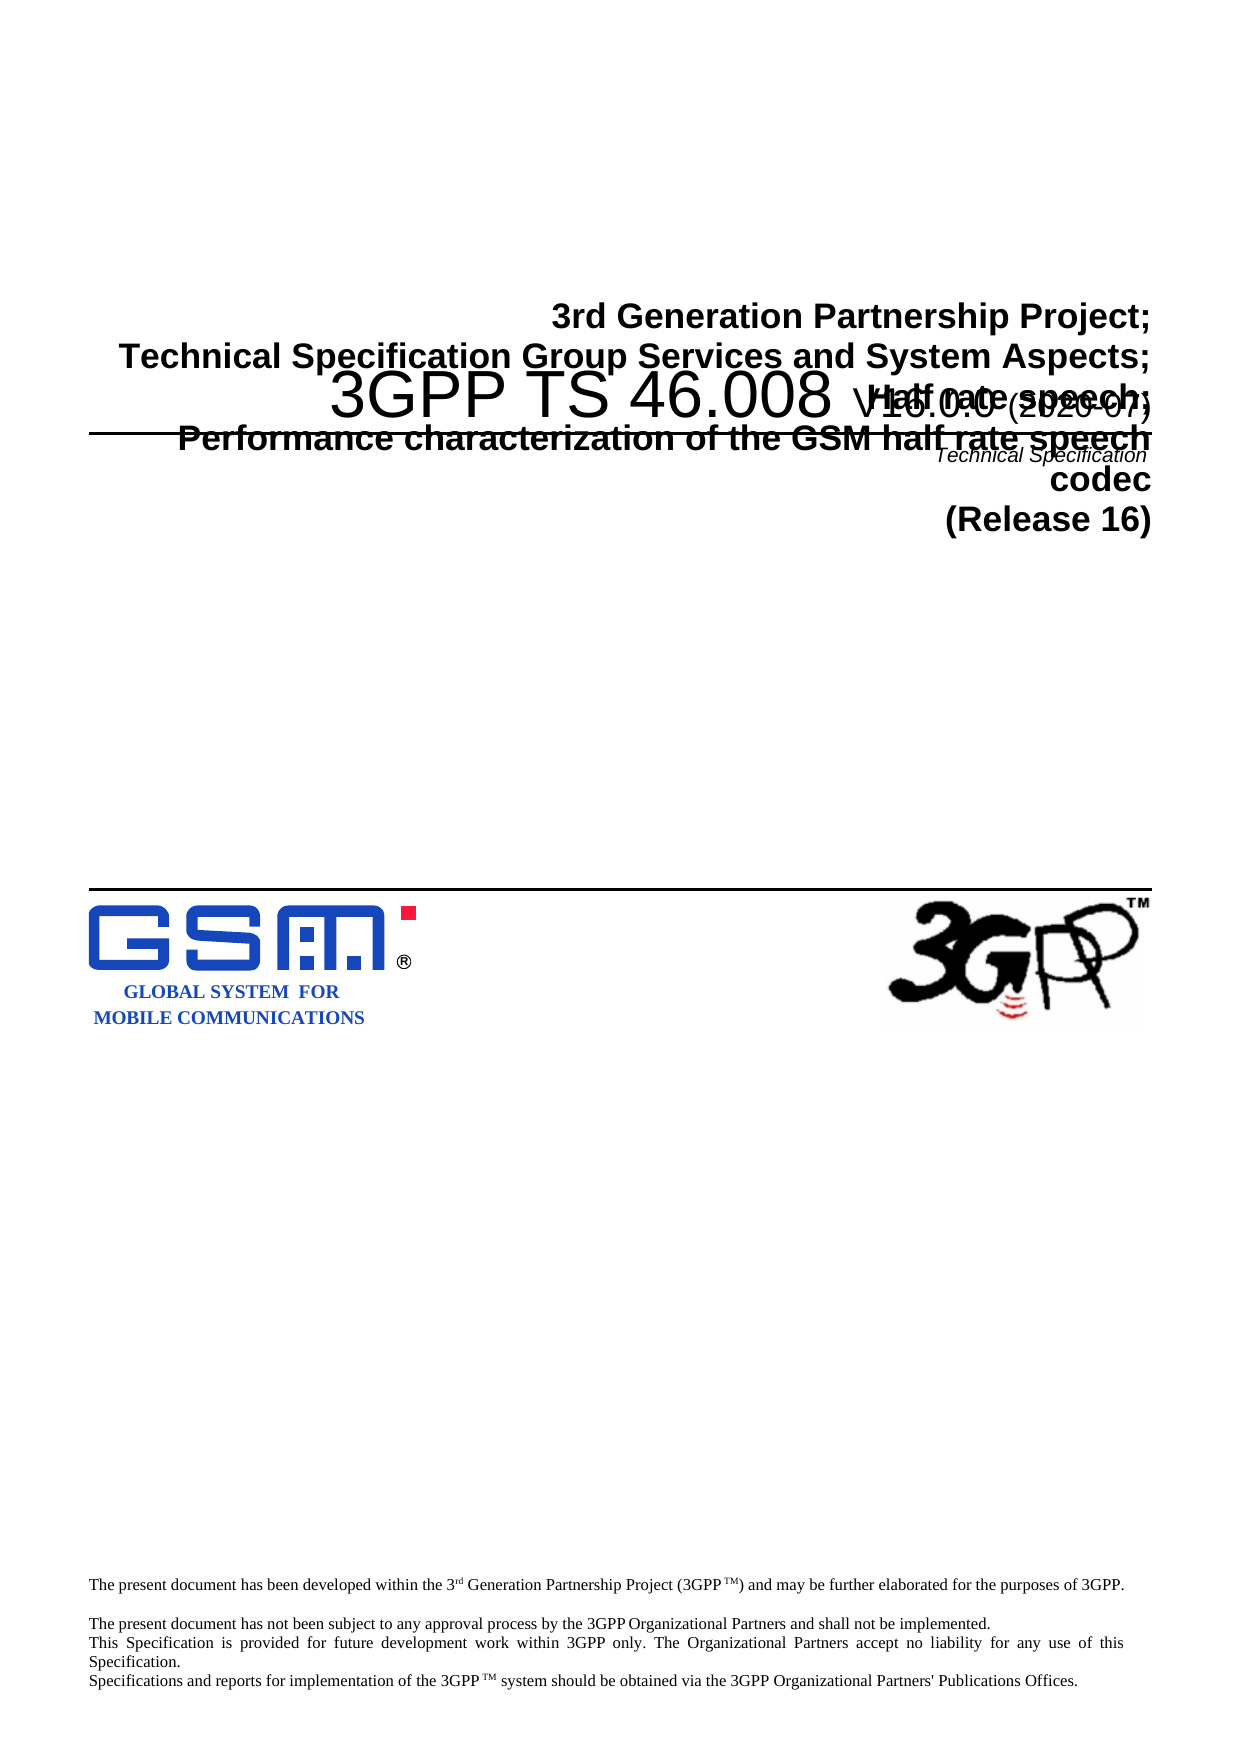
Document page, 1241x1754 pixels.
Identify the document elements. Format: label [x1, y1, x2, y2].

picture [884, 893, 1152, 1029]
